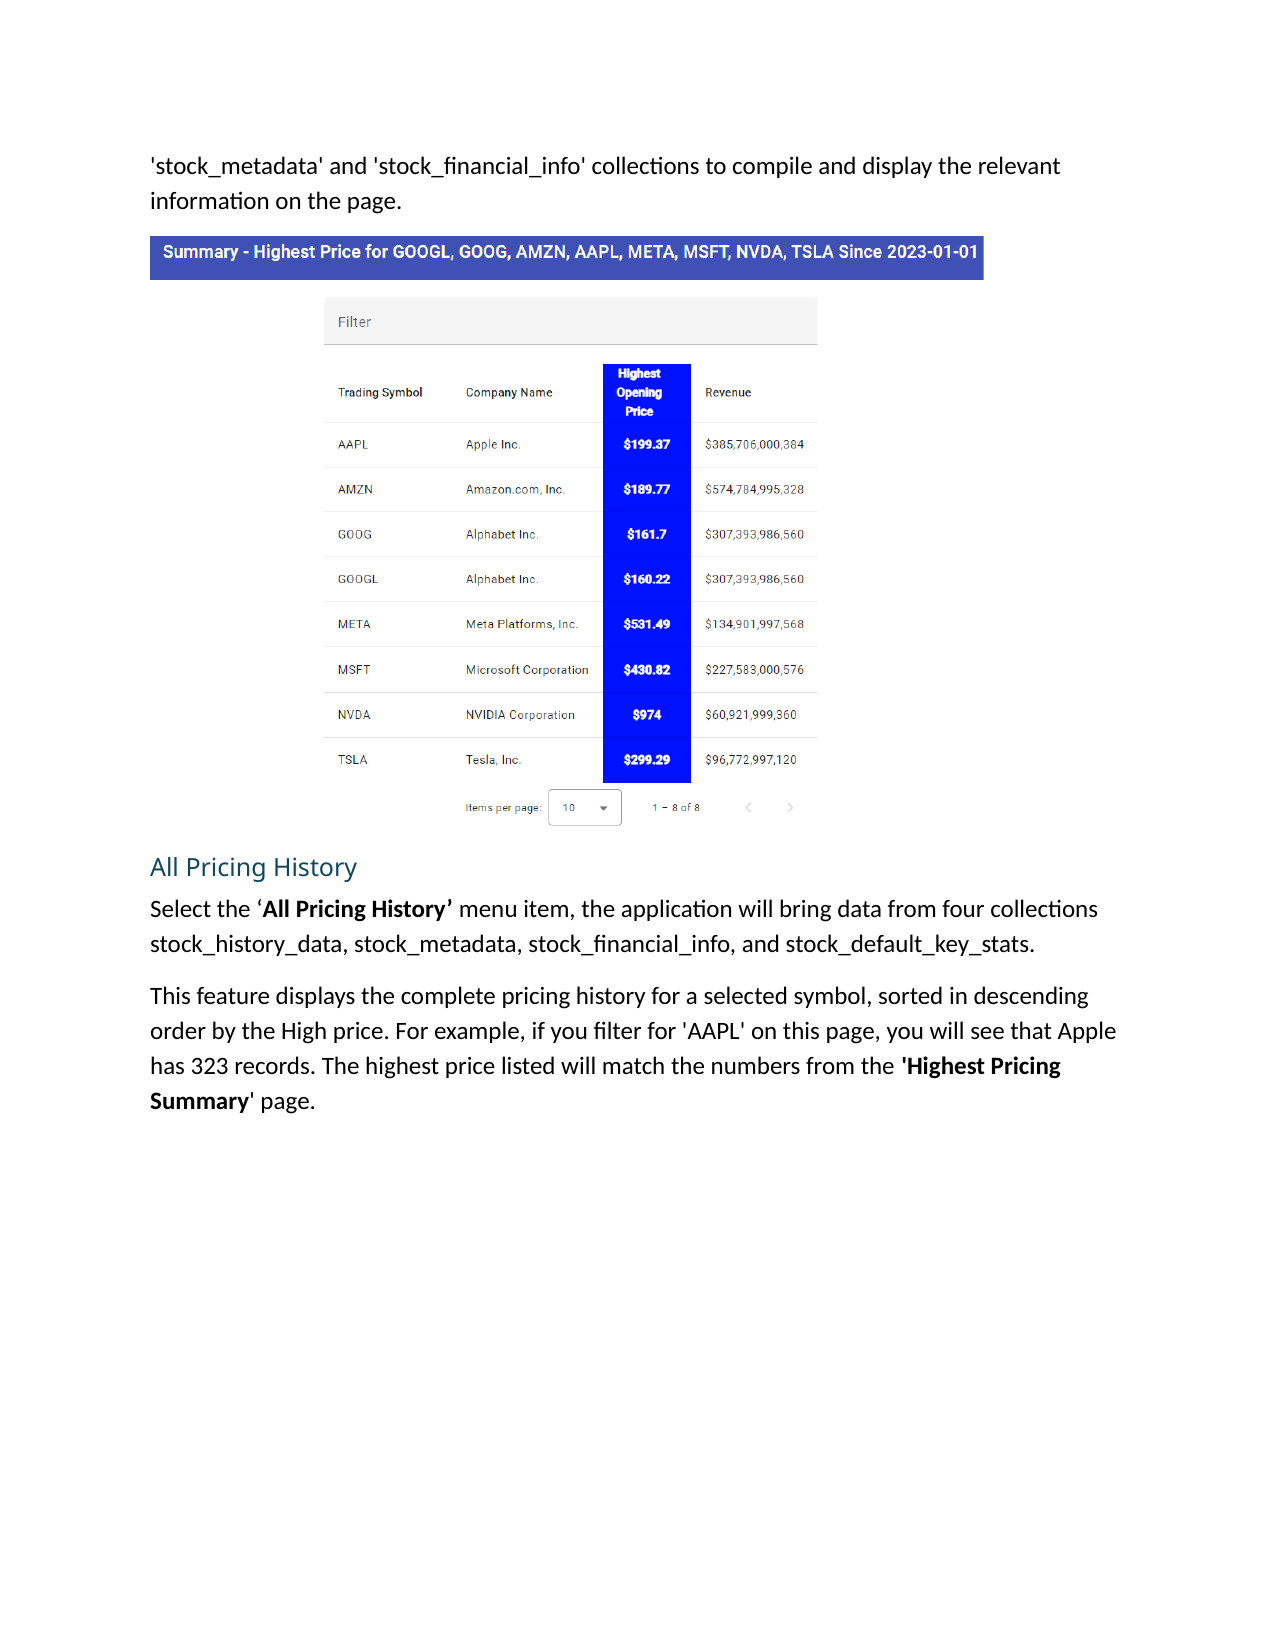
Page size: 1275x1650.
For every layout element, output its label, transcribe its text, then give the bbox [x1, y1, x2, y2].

subtitle All Pricing History [150, 850, 1125, 884]
text Select the ‘All Pricing History’ menu item, the application will bring data from four collections stock_history_data, stock_metadata, stock_financial_info, and stock_default_key_stats. [150, 893, 1125, 959]
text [150, 150, 1125, 216]
text This feature displays the complete pricing history for a selected symbol, sorted in descending order by the High price. For example, if you filter for 'AAPL' on this page, you will see that Apple has 323 records. The highest price listed will match the numbers from the 'Highest Pricing Summary' page. [150, 980, 1125, 1115]
picture [150, 236, 984, 829]
